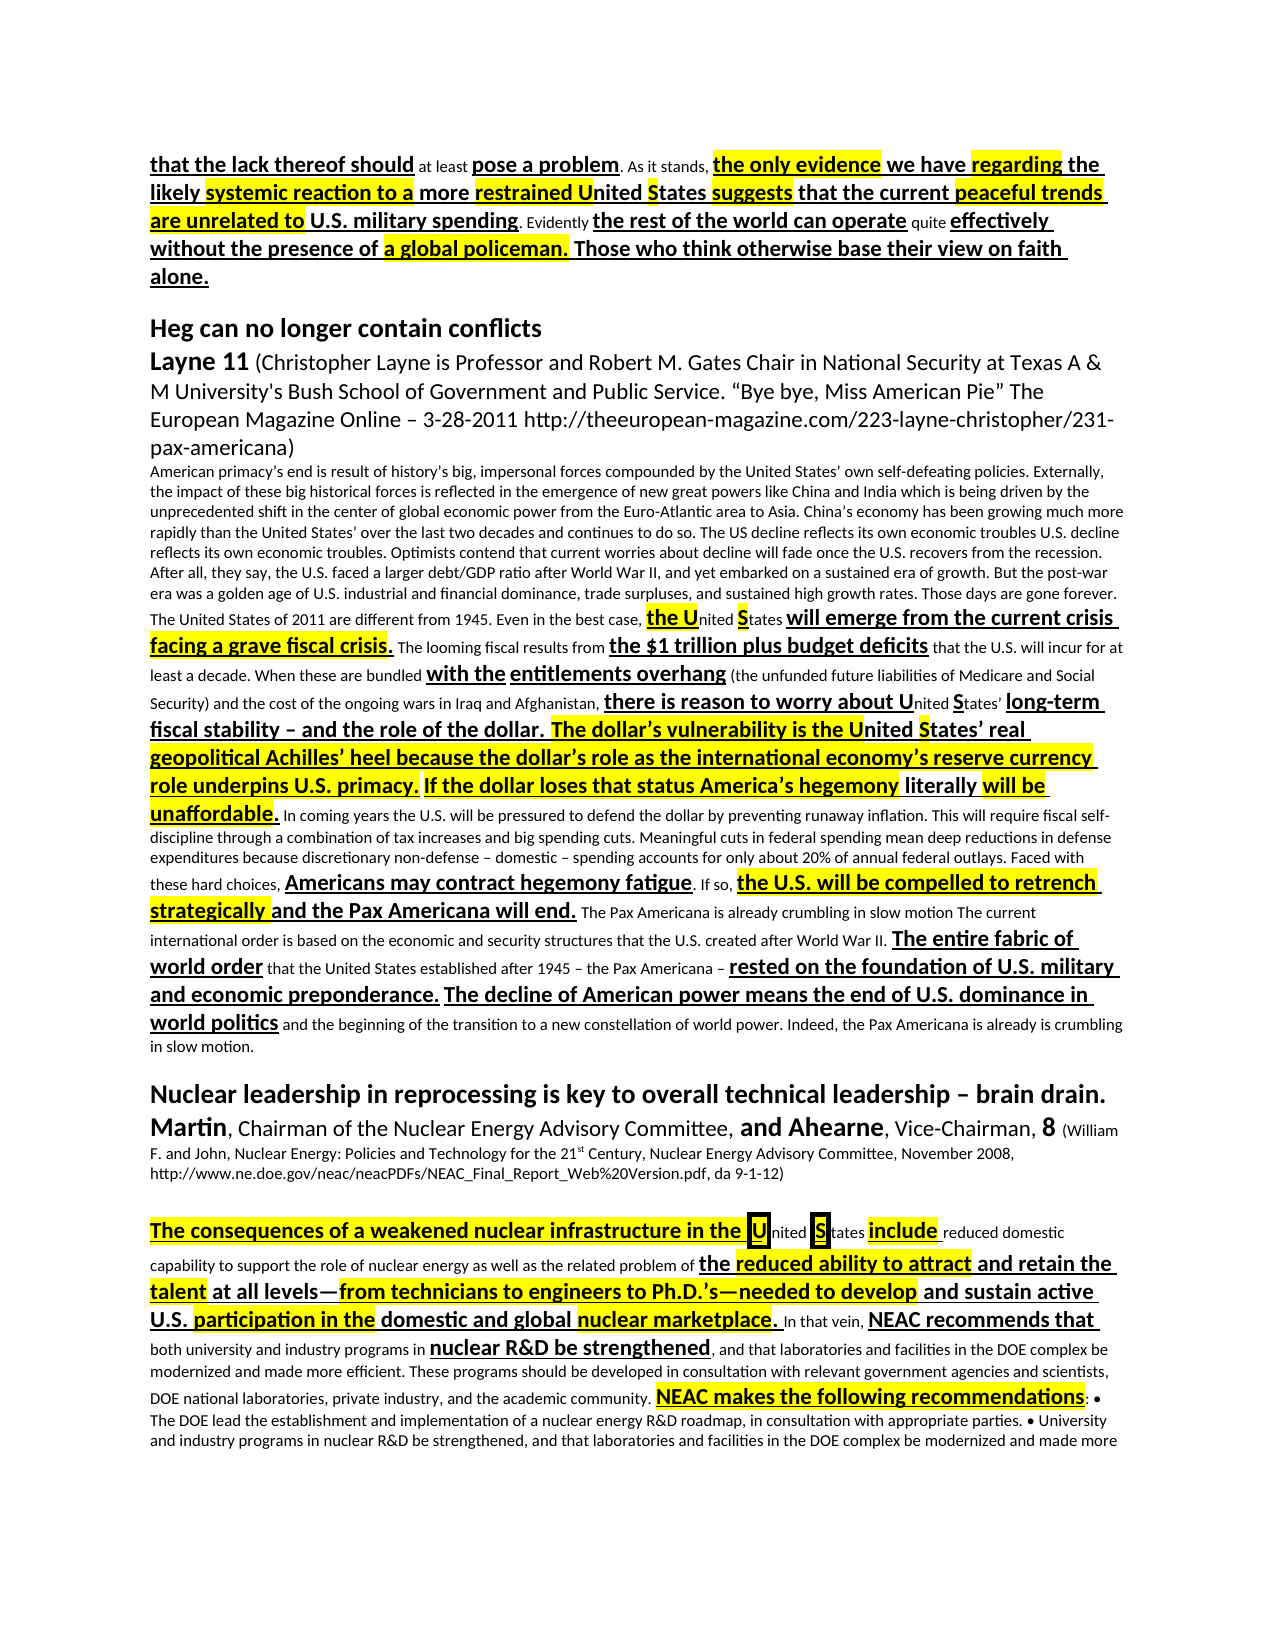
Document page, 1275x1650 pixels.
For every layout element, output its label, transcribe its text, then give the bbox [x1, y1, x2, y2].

subtitle Nuclear leadership in reprocessing is key to overall technical leadership – brain drain. [150, 1077, 1125, 1110]
text American primacy’s end is result of history’s big, impersonal forces compounded by the United States’ own self-defeating policies. Externally, the impact of these big historical forces is reflected in the emergence of new great powers like China and India which is being driven by the unprecedented shift in the center of global economic power from the Euro-Atlantic area to Asia. China’s economy has been growing much more rapidly than the United States’ over the last two decades and continues to do so. The US decline reflects its own economic troubles U.S. decline reflects its own economic troubles. Optimists contend that current worries about decline will fade once the U.S. recovers from the recession. After all, they say, the U.S. faced a larger debt/GDP ratio after World War II, and yet embarked on a sustained era of growth. But the post-war era was a golden age of U.S. industrial and financial dominance, trade surpluses, and sustained high growth rates. Those days are gone forever. The United States of 2011 are different from 1945. Even in the best case, the United States will emerge from the current crisis facing a grave fiscal crisis. The looming fiscal results from the $1 trillion plus budget deficits that the U.S. will incur for at least a decade. When these are bundled with the entitlements overhang (the unfunded future liabilities of Medicare and Social Security) and the cost of the ongoing wars in Iraq and Afghanistan, there is reason to worry about United States’ long-term fiscal stability – and the role of the dollar. The dollar’s vulnerability is the United States’ real geopolitical Achilles’ heel because the dollar’s role as the international economy’s reserve currency role underpins U.S. primacy. If the dollar loses that status America’s hegemony literally will be unaffordable. In coming years the U.S. will be pressured to defend the dollar by preventing runaway inflation. This will require fiscal self-discipline through a combination of tax increases and big spending cuts. Meaningful cuts in federal spending mean deep reductions in defense expenditures because discretionary non-defense – domestic – spending accounts for only about 20% of annual federal outlays. Faced with these hard choices, Americans may contract hegemony fatigue. If so, the U.S. will be compelled to retrench strategically and the Pax Americana will end. The Pax Americana is already crumbling in slow motion The current international order is based on the economic and security structures that the U.S. created after World War II. The entire fabric of world order that the United States established after 1945 – the Pax Americana – rested on the foundation of U.S. military and economic preponderance. The decline of American power means the end of U.S. dominance in world politics and the beginning of the transition to a new constellation of world power. Indeed, the Pax Americana is already is crumbling in slow motion. [150, 461, 1125, 1056]
subtitle Heg can no longer contain conflicts [150, 311, 1125, 344]
text Layne 11 (Christopher Layne is Professor and Robert M. Gates Chair in National Security at Texas A & M University's Bush School of Government and Public Service. “Bye bye, Miss American Pie” The European Magazine Online – 3-28-2011 http://theeuropean-magazine.com/223-layne-christopher/231-pax-americana) [150, 344, 1125, 461]
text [150, 1212, 1125, 1450]
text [150, 150, 1125, 290]
text Martin, Chairman of the Nuclear Energy Advisory Committee, and Ahearne, Vice-Chairman, 8 (William F. and John, Nuclear Energy: Policies and Technology for the 21st Century, Nuclear Energy Advisory Committee, November 2008, http://www.ne.doe.gov/neac/neacPDFs/NEAC_Final_Report_Web%20Version.pdf, da 9-1-12) [150, 1110, 1125, 1184]
